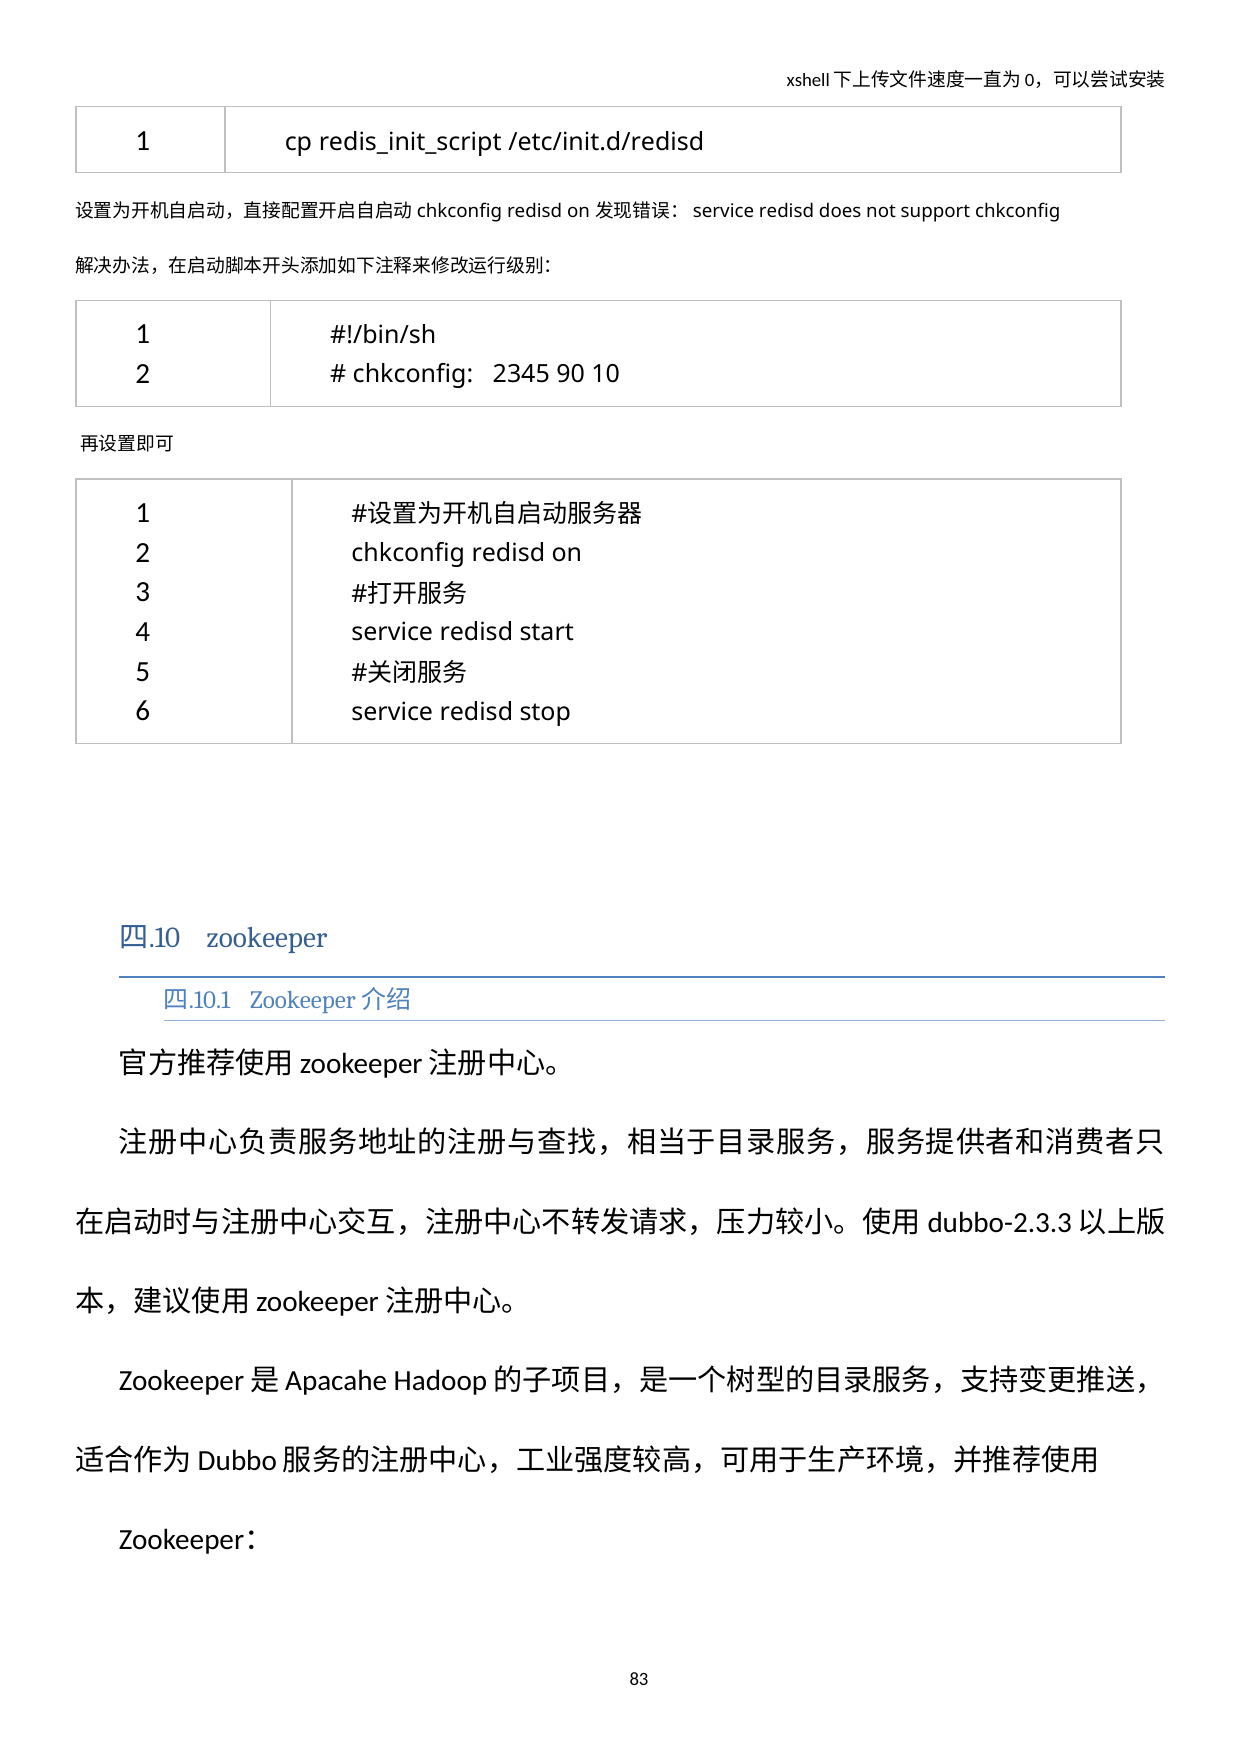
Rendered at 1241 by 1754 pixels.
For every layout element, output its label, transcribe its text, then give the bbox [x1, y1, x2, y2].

subtitle Zookeeper介绍 [164, 978, 1165, 1020]
table_header #!/bin/sh # chkconfig: 2345 90 10 [271, 301, 1120, 406]
table_header 1 2 3 4 5 6 [77, 480, 291, 743]
table_header 1 [77, 107, 224, 172]
subtitle zookeeper [119, 894, 1165, 976]
text 设置为开机自启动，直接配置开启自启动 chkconfig redisd on 发现错误： service redisd does not support chkconfig [75, 189, 1165, 229]
text Zookeeper是Apacahe Hadoop的子项目，是一个树型的目录服务，支持变更推送，适合作为Dubbo服务的注册中心，工业强度较高，可用于生产环境，并推荐使用 [75, 1338, 1165, 1497]
text 官方推荐使用zookeeper注册中心。 [75, 1021, 1165, 1100]
text 注册中心负责服务地址的注册与查找，相当于目录服务，服务提供者和消费者只在启动时与注册中心交互，注册中心不转发请求，压力较小。使用dubbo-2.3.3以上版本，建议使用zookeeper注册中心。 [75, 1100, 1165, 1338]
text Zookeeper： [75, 1497, 1165, 1577]
table_header #设置为开机自启动服务器 chkconfig redisd on #打开服务 service redisd start #关闭服务 service redisd stop [293, 480, 1120, 743]
text 再设置即可 [75, 423, 1165, 462]
text 解决办法，在启动脚本开头添加如下注释来修改运行级别： [75, 244, 1165, 284]
table_header cp redis_init_script /etc/init.d/redisd [226, 107, 1120, 172]
table_header 1 2 [77, 301, 270, 406]
